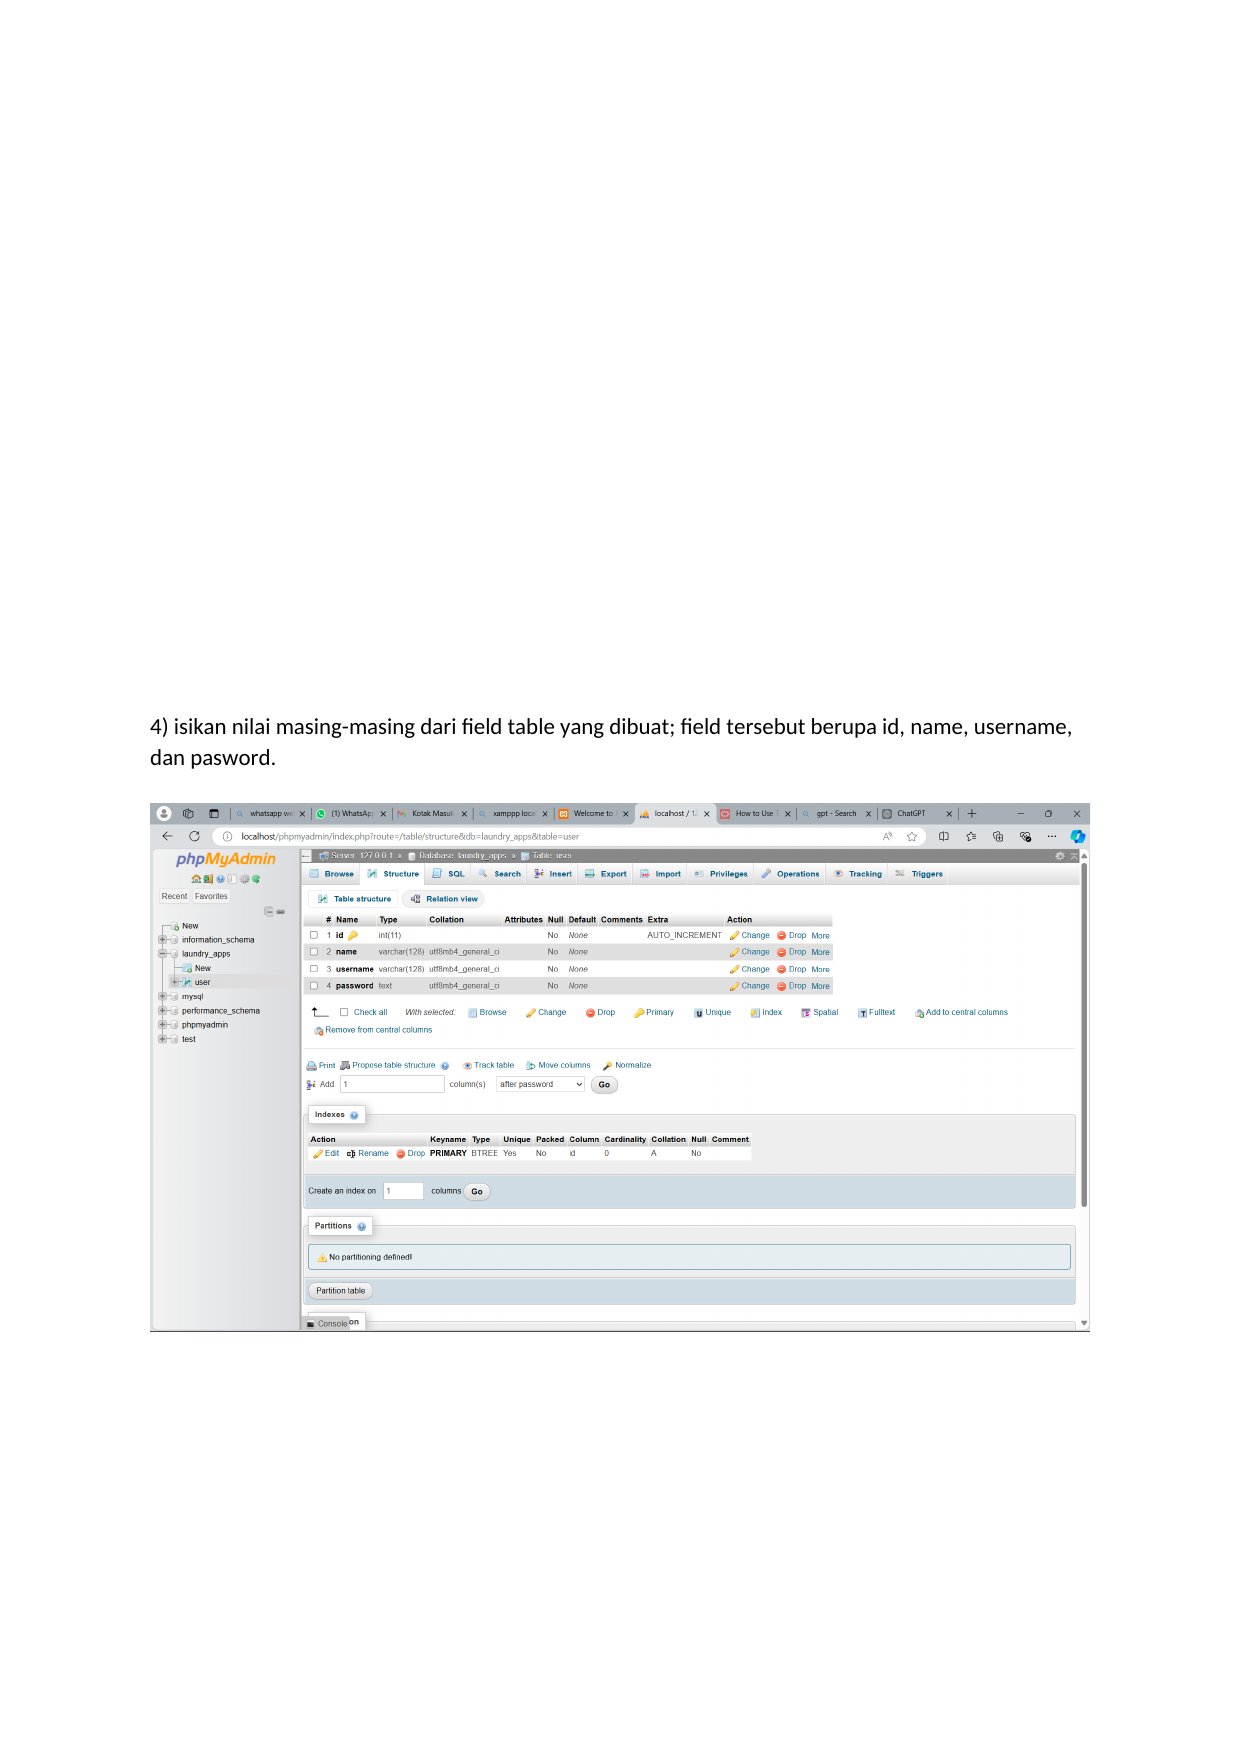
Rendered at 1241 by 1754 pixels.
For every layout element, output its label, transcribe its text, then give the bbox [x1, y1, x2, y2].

picture [150, 803, 1091, 1332]
text 4) isikan nilai masing-masing dari field table yang dibuat; field tersebut berupa id, name, username, dan pasword. [150, 712, 1090, 803]
